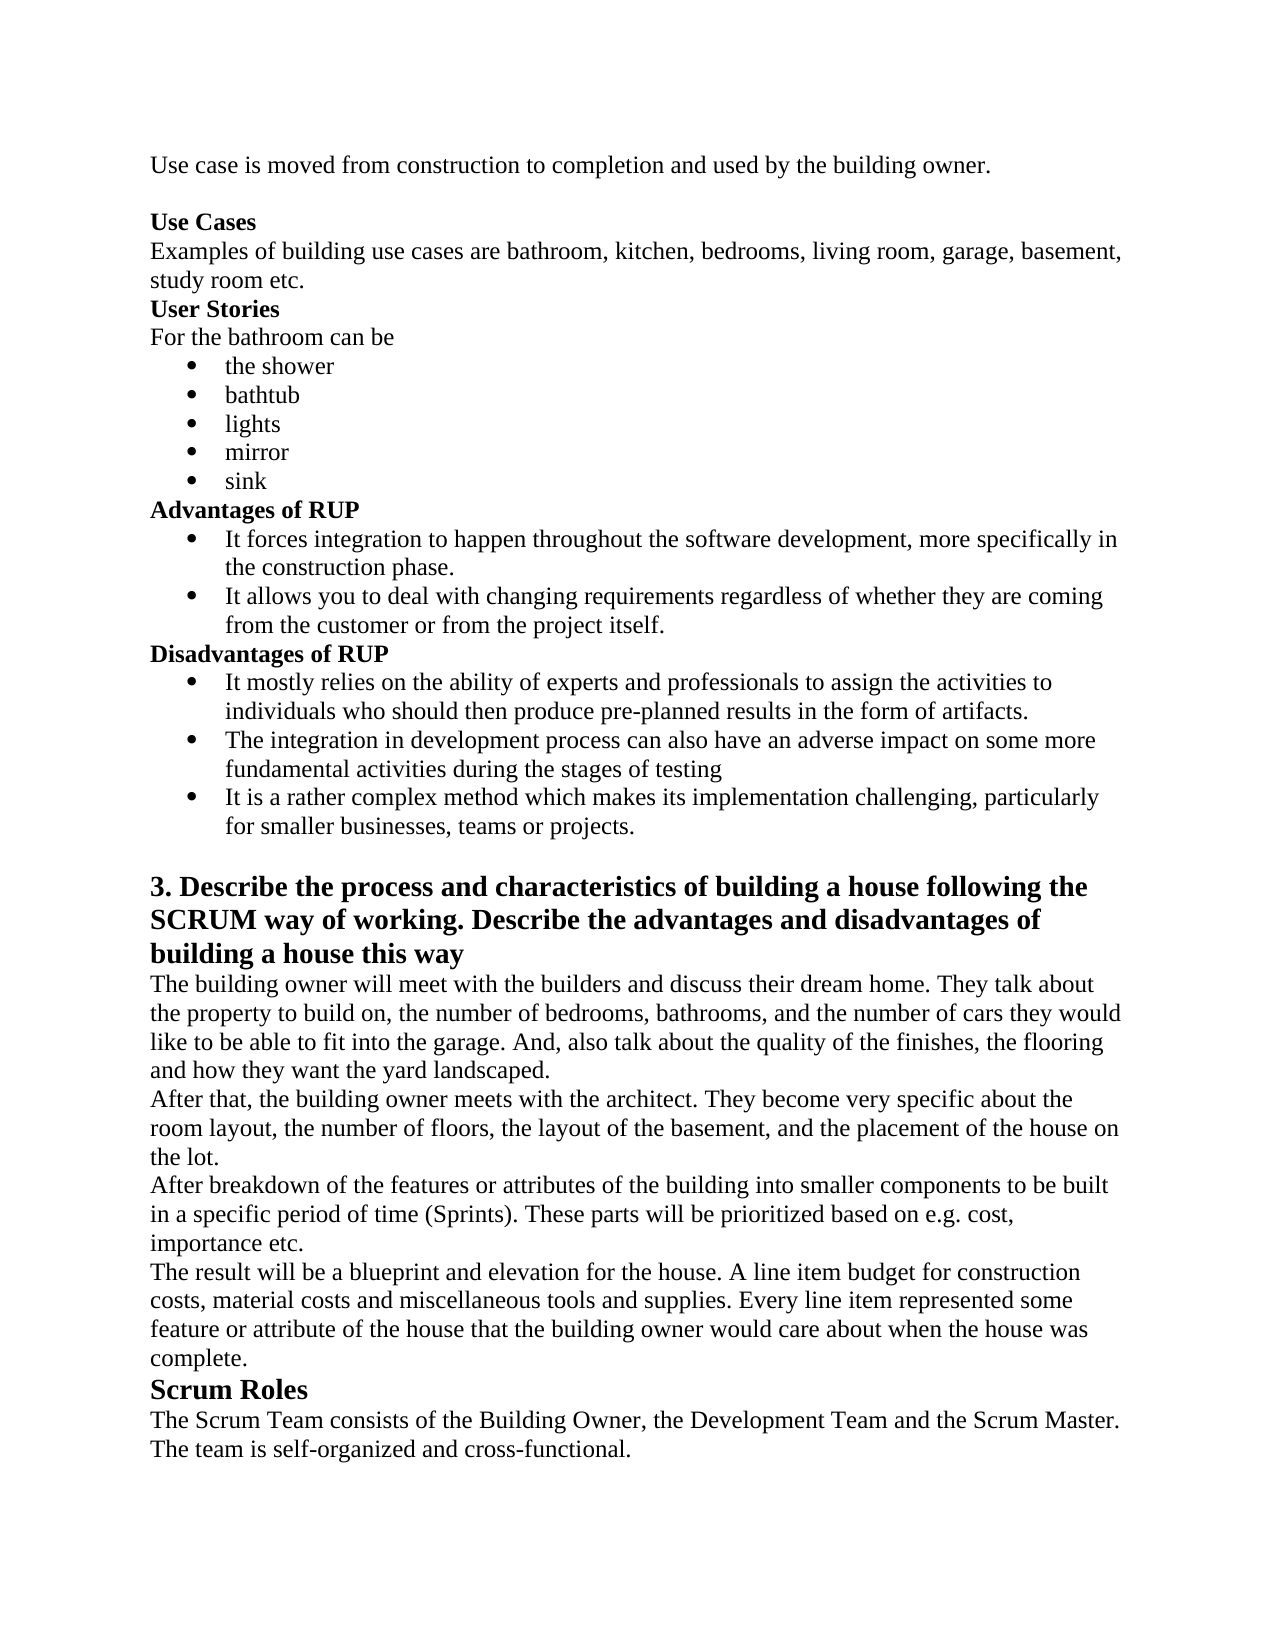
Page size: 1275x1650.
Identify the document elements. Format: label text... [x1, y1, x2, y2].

text Use Cases [150, 207, 1125, 236]
text Examples of building use cases are bathroom, kitchen, bedrooms, living room, garage, basement, study room etc. [150, 236, 1125, 294]
text Advantages of RUP [150, 495, 1125, 524]
text The building owner will meet with the builders and discuss their dream home. They talk about the property to build on, the number of bedrooms, bathrooms, and the number of cars they would like to be able to fit into the garage. And, also talk about the quality of the finishes, the flooring and how they want the yard landscaped. [150, 969, 1125, 1084]
list the shower [187, 351, 1125, 380]
list bathtub [187, 380, 1125, 409]
text The result will be a blueprint and elevation for the house. A line item budget for construction costs, material costs and miscellaneous tools and supplies. Every line item represented some feature or attribute of the house that the building owner would care about when the house was complete. [150, 1257, 1125, 1372]
text The Scrum Team consists of the Building Owner, the Development Team and the Scrum Master. The team is self-organized and cross-functional. [150, 1405, 1125, 1463]
list lights [187, 409, 1125, 437]
text Disadvantages of RUP [150, 639, 1125, 667]
text User Stories [150, 294, 1125, 322]
list It mostly relies on the ability of experts and professionals to assign the activities to individuals who should then produce pre-planned results in the form of artifacts. [187, 667, 1125, 725]
text After that, the building owner meets with the architect. They become very specific about the room layout, the number of floors, the layout of the basement, and the placement of the house on the lot. [150, 1084, 1125, 1171]
list sink [187, 466, 1125, 495]
list The integration in development process can also have an adverse impact on some more fundamental activities during the stages of testing [187, 725, 1125, 782]
text For the bathroom can be [150, 322, 1125, 351]
text Use case is moved from construction to completion and used by the building owner. [150, 150, 1125, 179]
list It allows you to deal with changing requirements regardless of whether they are coming from the customer or from the project itself. [187, 581, 1125, 639]
text Scrum Roles [150, 1372, 1125, 1405]
list It forces integration to happen throughout the software development, more specifically in the construction phase. [187, 524, 1125, 581]
list It is a rather complex method which makes its implementation challenging, particularly for smaller businesses, teams or projects. [187, 782, 1125, 840]
text 3. Describe the process and characteristics of building a house following the SCRUM way of working. Describe the advantages and disadvantages of building a house this way [150, 869, 1125, 969]
text After breakdown of the features or attributes of the building into smaller components to be built in a specific period of time (Sprints). These parts will be prioritized based on e.g. cost, importance etc. [150, 1171, 1125, 1257]
list mirror [187, 437, 1125, 466]
